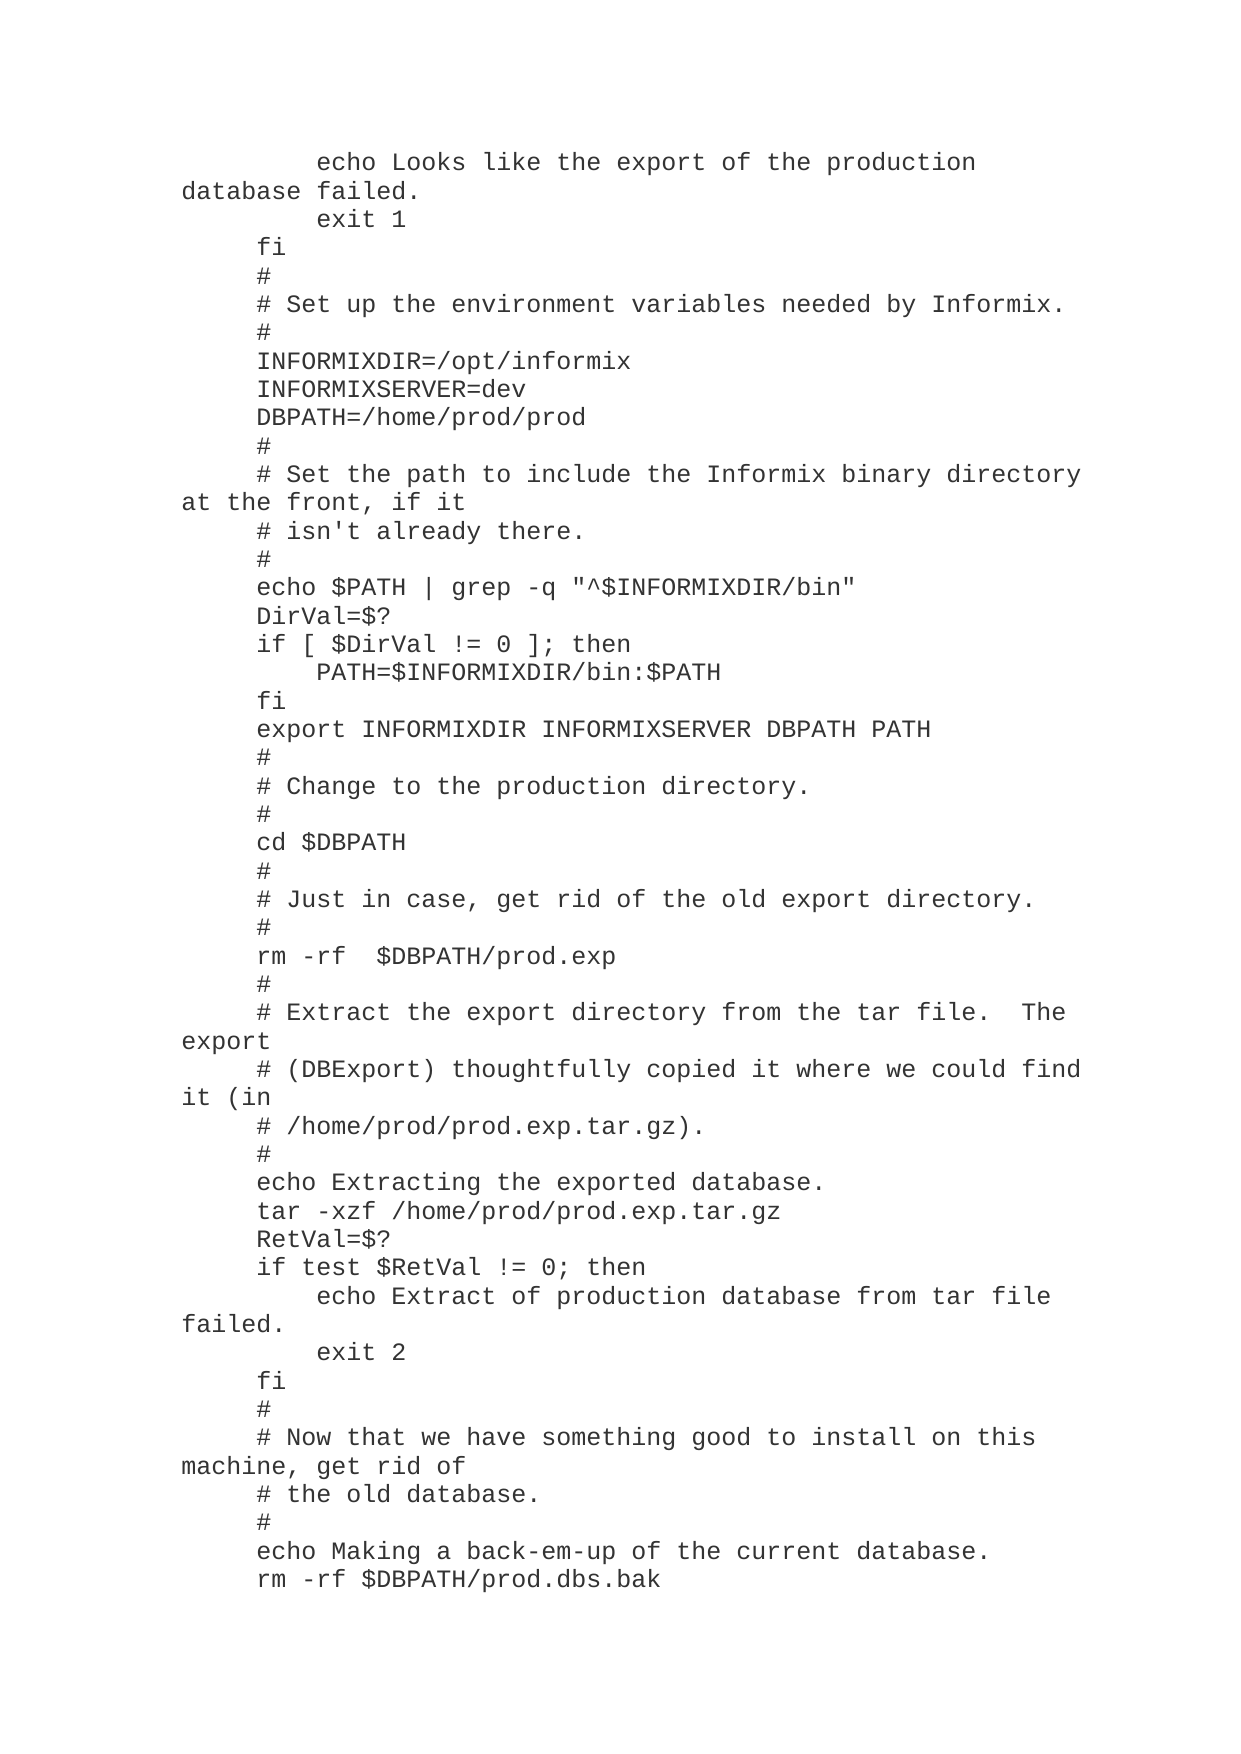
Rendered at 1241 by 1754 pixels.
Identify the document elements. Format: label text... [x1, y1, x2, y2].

text # [181, 802, 1090, 830]
text if test $RetVal != 0; then [181, 1255, 1090, 1283]
text # [181, 547, 1090, 575]
text # [181, 320, 1090, 348]
text # [181, 1510, 1090, 1538]
text echo Making a back-em-up of the current database. [181, 1538, 1090, 1567]
text PATH=$INFORMIXDIR/bin:$PATH [181, 660, 1090, 688]
text # [181, 915, 1090, 943]
text fi [181, 688, 1090, 717]
text # [181, 1397, 1090, 1425]
text INFORMIXSERVER=dev [181, 377, 1090, 405]
text # Set the path to include the Informix binary directory at the front, if it [181, 462, 1090, 518]
text # [181, 263, 1090, 292]
text # /home/prod/prod.exp.tar.gz). [181, 1113, 1090, 1142]
text # the old database. [181, 1482, 1090, 1510]
text DBPATH=/home/prod/prod [181, 405, 1090, 433]
text DirVal=$? [181, 603, 1090, 632]
text echo Extracting the exported database. [181, 1170, 1090, 1198]
text echo Extract of production database from tar file failed. [181, 1283, 1090, 1340]
text # [181, 433, 1090, 462]
text rm -rf $DBPATH/prod.exp [181, 943, 1090, 972]
text echo $PATH | grep -q "^$INFORMIXDIR/bin" [181, 575, 1090, 603]
text # [181, 1142, 1090, 1170]
text rm -rf $DBPATH/prod.dbs.bak [181, 1567, 1090, 1595]
text fi [181, 1368, 1090, 1397]
text # isn't already there. [181, 518, 1090, 547]
text # Extract the export directory from the tar file. The export [181, 1000, 1090, 1057]
text tar -xzf /home/prod/prod.exp.tar.gz [181, 1198, 1090, 1227]
text # (DBExport) thoughtfully copied it where we could find it (in [181, 1057, 1090, 1113]
text # [181, 745, 1090, 773]
text exit 1 [181, 207, 1090, 235]
text echo Looks like the export of the production database failed. [181, 150, 1090, 207]
text export INFORMIXDIR INFORMIXSERVER DBPATH PATH [181, 717, 1090, 745]
text INFORMIXDIR=/opt/informix [181, 348, 1090, 377]
text fi [181, 235, 1090, 263]
text cd $DBPATH [181, 830, 1090, 858]
text # [181, 858, 1090, 887]
text exit 2 [181, 1340, 1090, 1368]
text # Change to the production directory. [181, 773, 1090, 802]
text # [181, 972, 1090, 1000]
text RetVal=$? [181, 1227, 1090, 1255]
text if [ $DirVal != 0 ]; then [181, 632, 1090, 660]
text # Just in case, get rid of the old export directory. [181, 887, 1090, 915]
text # Set up the environment variables needed by Informix. [181, 292, 1090, 320]
text # Now that we have something good to install on this machine, get rid of [181, 1425, 1090, 1482]
